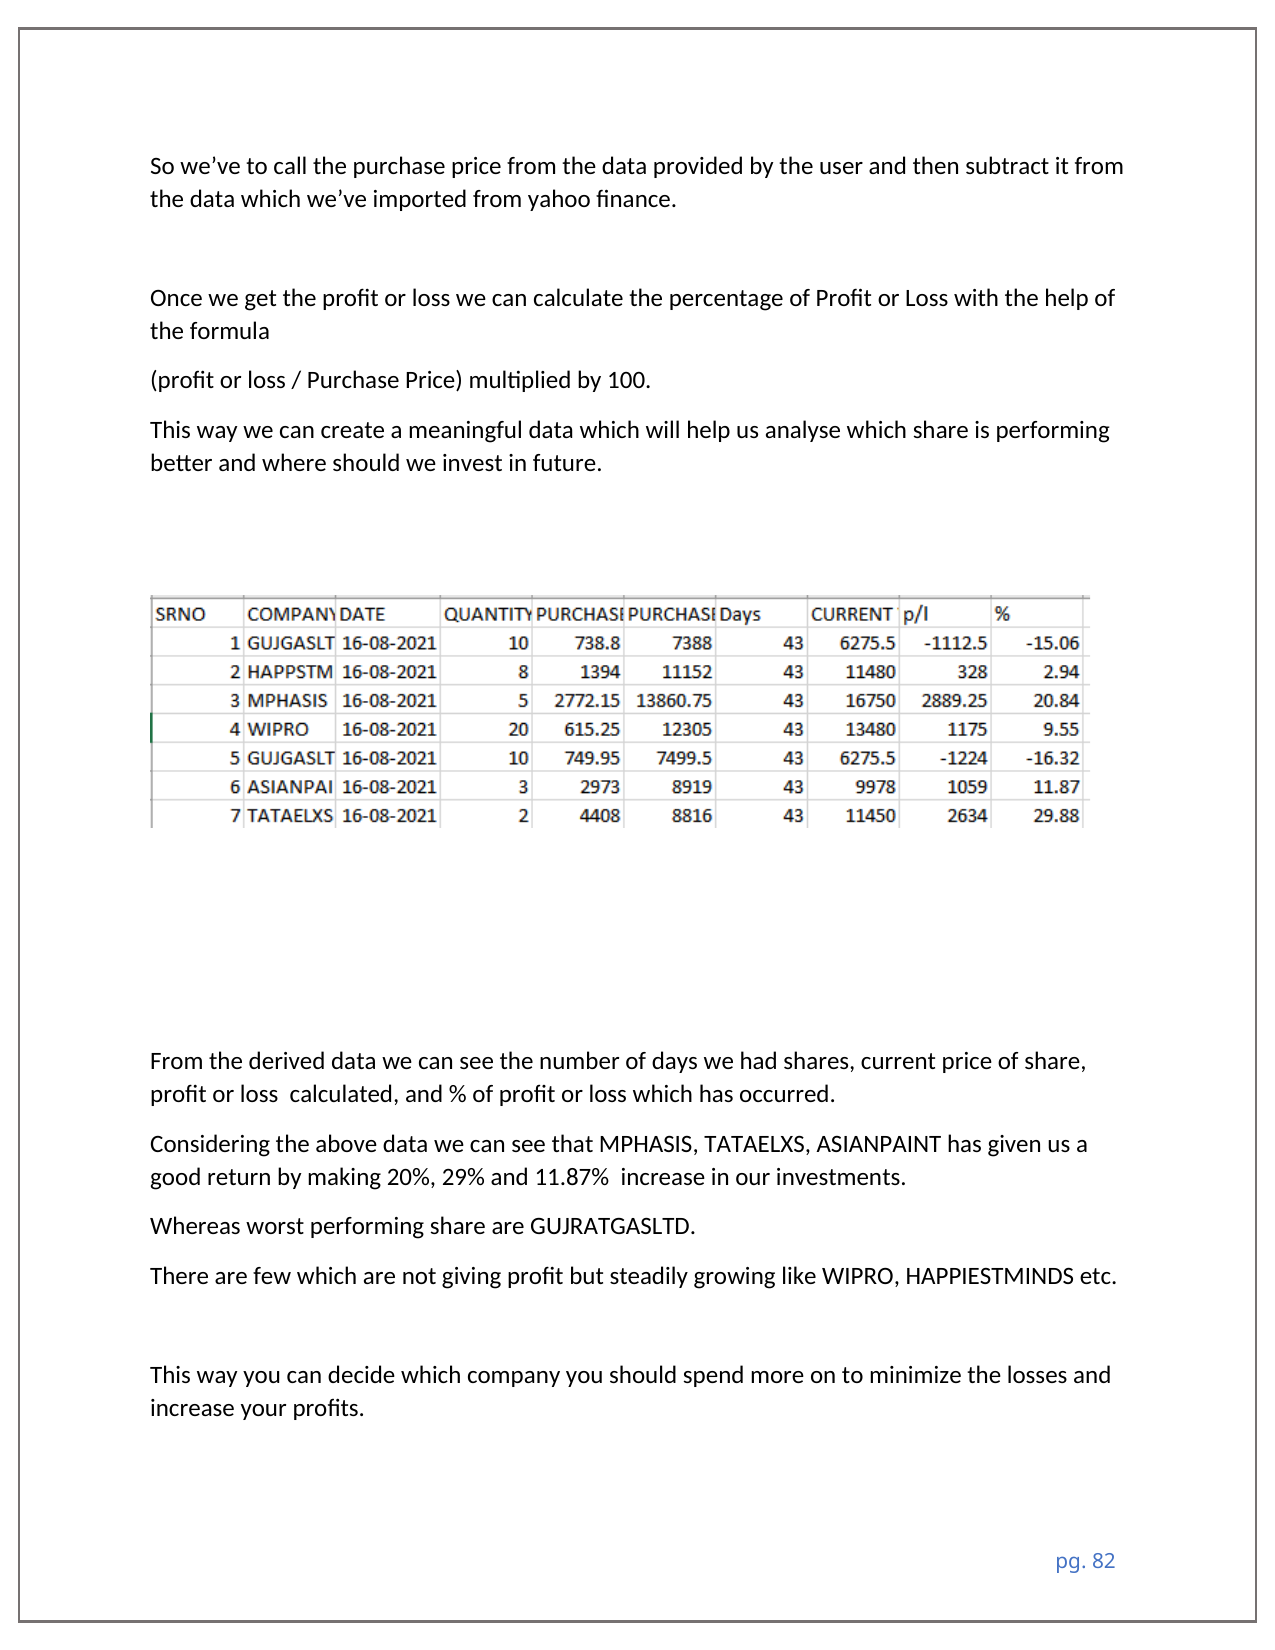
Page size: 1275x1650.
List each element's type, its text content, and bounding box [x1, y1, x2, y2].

text Whereas worst performing share are GUJRATGASLTD. [150, 1210, 1125, 1241]
text This way we can create a meaningful data which will help us analyse which share is performing better and where should we invest in future. [150, 414, 1125, 478]
text This way you can decide which company you should spend more on to minimize the losses and increase your profits. [150, 1359, 1125, 1422]
picture [150, 595, 1091, 828]
text Once we get the profit or loss we can calculate the percentage of Profit or Loss with the help of the formula [150, 282, 1125, 346]
text (profit or loss / Purchase Price) multiplied by 100. [150, 364, 1125, 395]
text There are few which are not giving profit but steadily growing like WIPRO, HAPPIESTMINDS etc. [150, 1260, 1125, 1290]
text So we’ve to call the purchase price from the data provided by the user and then subtract it from the data which we’ve imported from yahoo finance. [150, 150, 1125, 213]
text From the derived data we can see the number of days we had shares, current price of share, profit or loss calculated, and % of profit or loss which has occurred. [150, 1045, 1125, 1109]
text Considering the above data we can see that MPHASIS, TATAELXS, ASIANPAINT has given us a good return by making 20%, 29% and 11.87% increase in our investments. [150, 1128, 1125, 1191]
